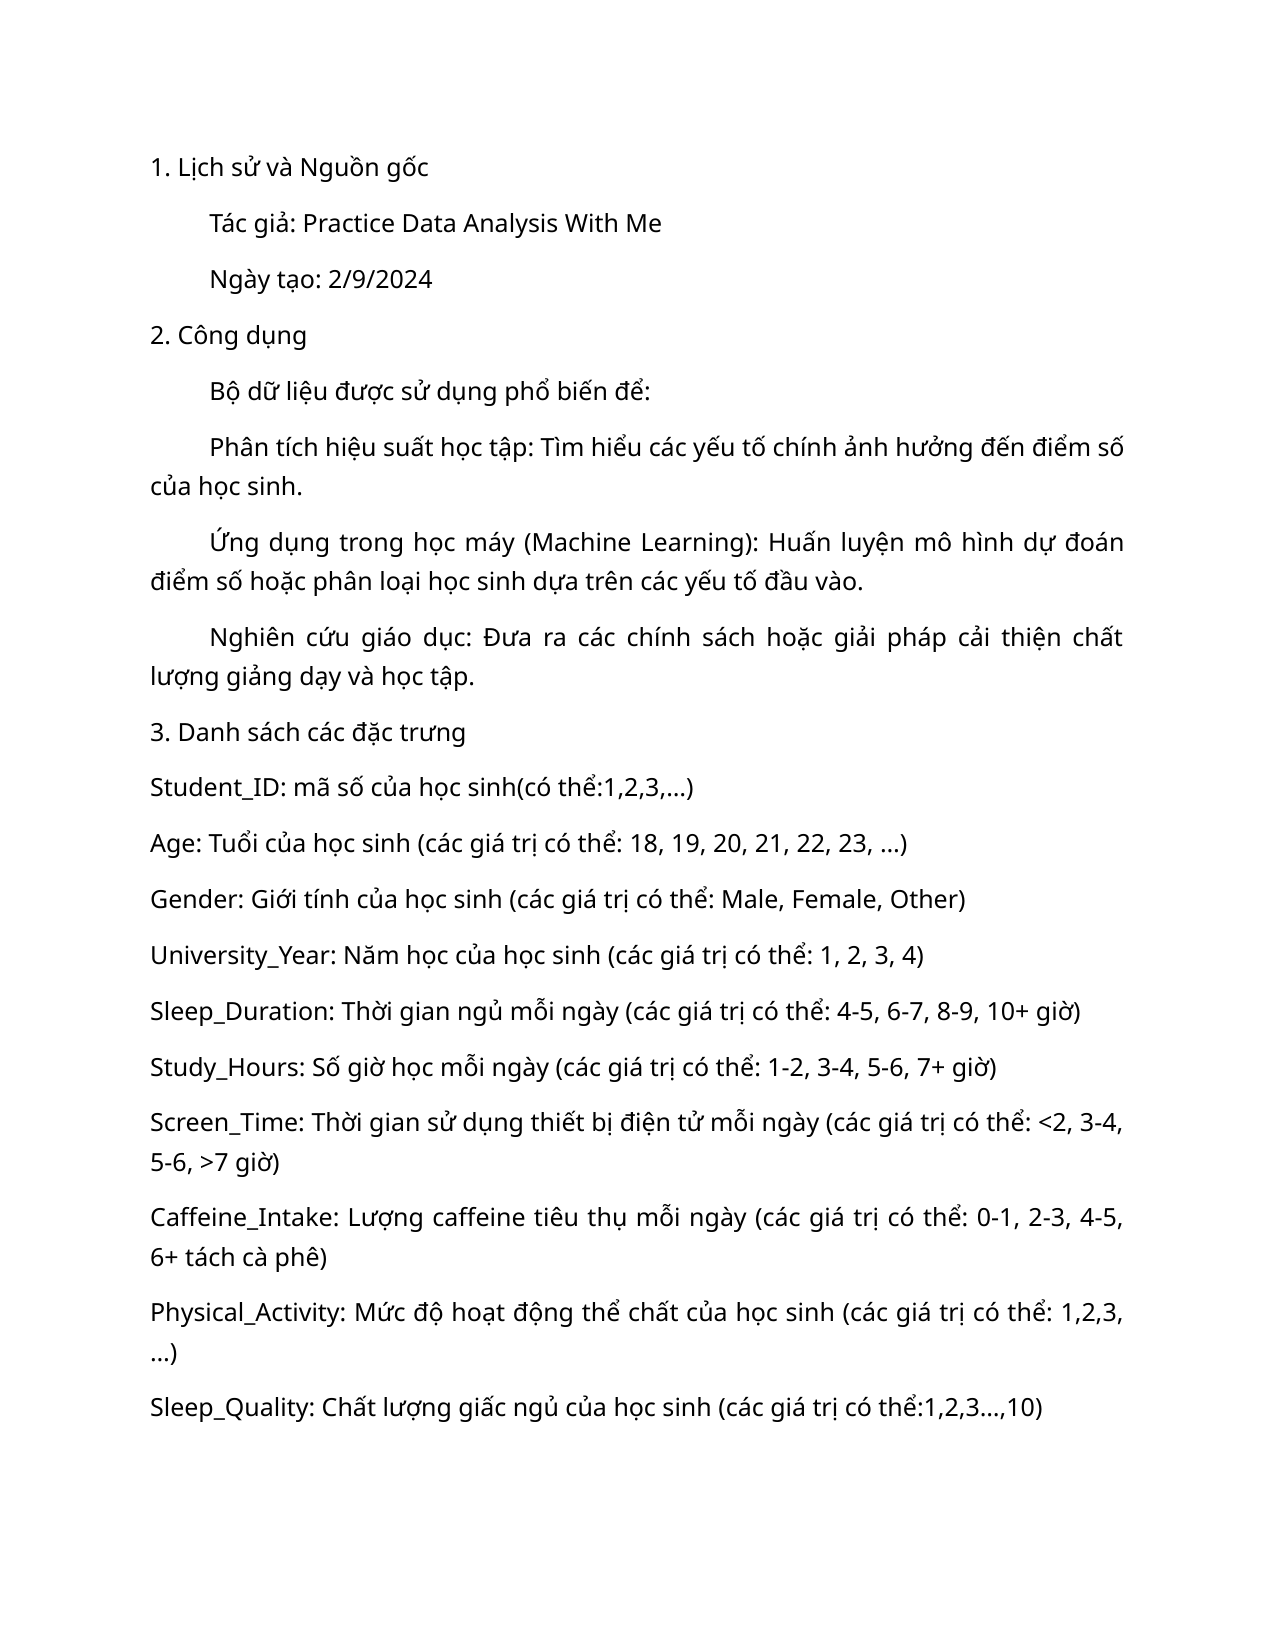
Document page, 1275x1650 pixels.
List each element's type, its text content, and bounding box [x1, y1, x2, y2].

text Gender: Giới tính của học sinh (các giá trị có thể: Male, Female, Other) [150, 882, 1125, 916]
text Phân tích hiệu suất học tập: Tìm hiểu các yếu tố chính ảnh hưởng đến điểm số của học sinh. [150, 429, 1125, 502]
text Tác giả: Practice Data Analysis With Me [150, 206, 1125, 240]
text Sleep_Duration: Thời gian ngủ mỗi ngày (các giá trị có thể: 4-5, 6-7, 8-9, 10+ giờ) [150, 993, 1125, 1027]
text Age: Tuổi của học sinh (các giá trị có thể: 18, 19, 20, 21, 22, 23, …) [150, 826, 1125, 860]
text Sleep_Quality: Chất lượng giấc ngủ của học sinh (các giá trị có thể:1,2,3…,10) [150, 1390, 1125, 1424]
text 1. Lịch sử và Nguồn gốc [150, 150, 1125, 184]
text Bộ dữ liệu được sử dụng phổ biến để: [150, 373, 1125, 407]
text University_Year: Năm học của học sinh (các giá trị có thể: 1, 2, 3, 4) [150, 937, 1125, 972]
text Caffeine_Intake: Lượng caffeine tiêu thụ mỗi ngày (các giá trị có thể: 0-1, 2-3, 4-5, 6+ tách cà phê) [150, 1200, 1125, 1273]
text 3. Danh sách các đặc trưng [150, 714, 1125, 748]
text Student_ID: mã số của học sinh(có thể:1,2,3,…) [150, 770, 1125, 804]
text Ứng dụng trong học máy (Machine Learning): Huấn luyện mô hình dự đoán điểm số hoặc phân loại học sinh dựa trên các yếu tố đầu vào. [150, 524, 1125, 597]
text Study_Hours: Số giờ học mỗi ngày (các giá trị có thể: 1-2, 3-4, 5-6, 7+ giờ) [150, 1049, 1125, 1083]
text Screen_Time: Thời gian sử dụng thiết bị điện tử mỗi ngày (các giá trị có thể: <2, 3-4, 5-6, >7 giờ) [150, 1105, 1125, 1178]
text Nghiên cứu giáo dục: Đưa ra các chính sách hoặc giải pháp cải thiện chất lượng giảng dạy và học tập. [150, 619, 1125, 692]
text Physical_Activity: Mức độ hoạt động thể chất của học sinh (các giá trị có thể: 1,2,3,…) [150, 1295, 1125, 1368]
text Ngày tạo: 2/9/2024 [150, 262, 1125, 296]
text 2. Công dụng [150, 317, 1125, 352]
